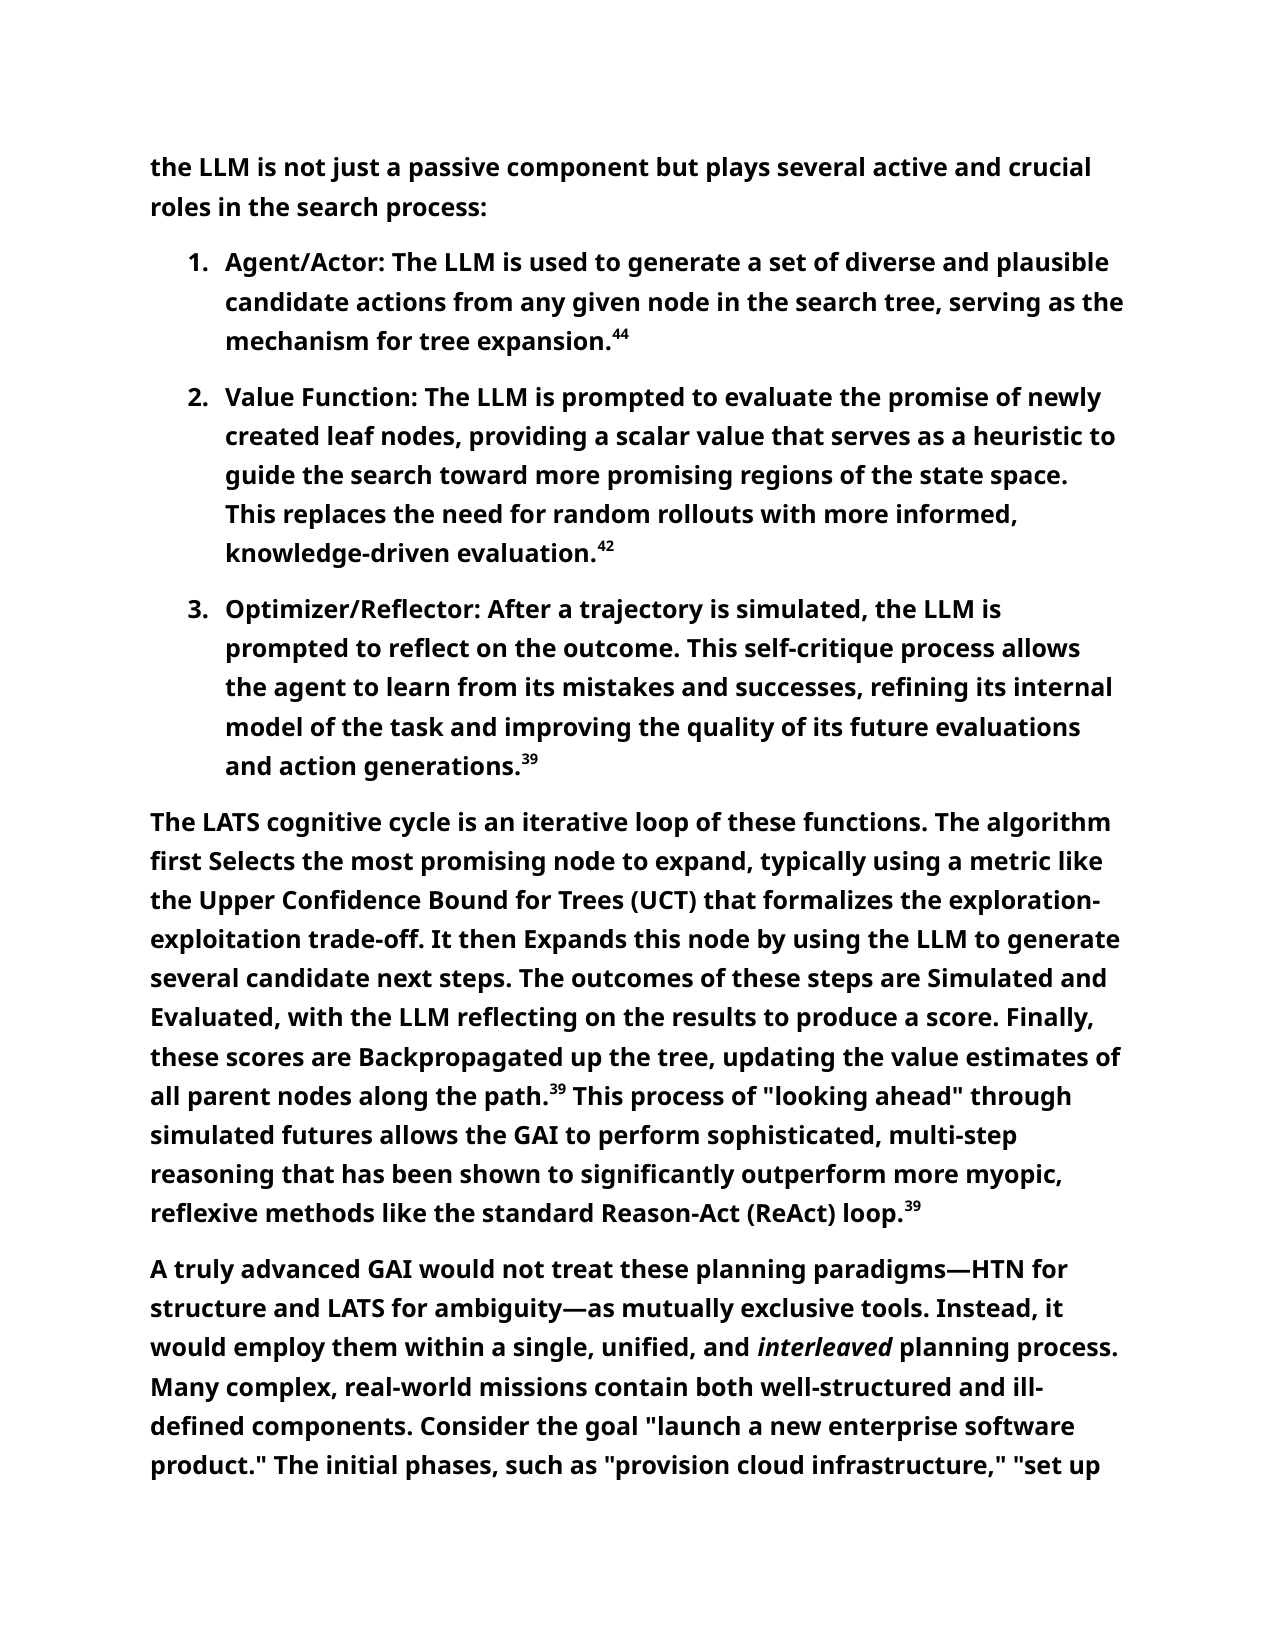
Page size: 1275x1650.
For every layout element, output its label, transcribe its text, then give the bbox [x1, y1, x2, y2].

list Optimizer/Reflector: After a trajectory is simulated, the LLM is prompted to reflect on the outcome. This self-critique process allows the agent to learn from its mistakes and successes, refining its internal model of the task and improving the quality of its future evaluations and action generations.39 [187, 592, 1125, 782]
text The LATS cognitive cycle is an iterative loop of these functions. The algorithm first Selects the most promising node to expand, typically using a metric like the Upper Confidence Bound for Trees (UCT) that formalizes the exploration-exploitation trade-off. It then Expands this node by using the LLM to generate several candidate next steps. The outcomes of these steps are Simulated and Evaluated, with the LLM reflecting on the results to produce a score. Finally, these scores are Backpropagated up the tree, updating the value estimates of all parent nodes along the path.39 This process of "looking ahead" through simulated futures allows the GAI to perform sophisticated, multi-step reasoning that has been shown to significantly outperform more myopic, reflexive methods like the standard Reason-Act (ReAct) loop.39 [150, 804, 1125, 1230]
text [150, 150, 1125, 223]
list Agent/Actor: The LLM is used to generate a set of diverse and plausible candidate actions from any given node in the search tree, serving as the mechanism for tree expansion.44 [187, 245, 1125, 357]
list Value Function: The LLM is prompted to evaluate the promise of newly created leaf nodes, providing a scalar value that serves as a heuristic to guide the search toward more promising regions of the state space. This replaces the need for random rollouts with more informed, knowledge-driven evaluation.42 [187, 379, 1125, 570]
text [150, 1252, 1125, 1482]
